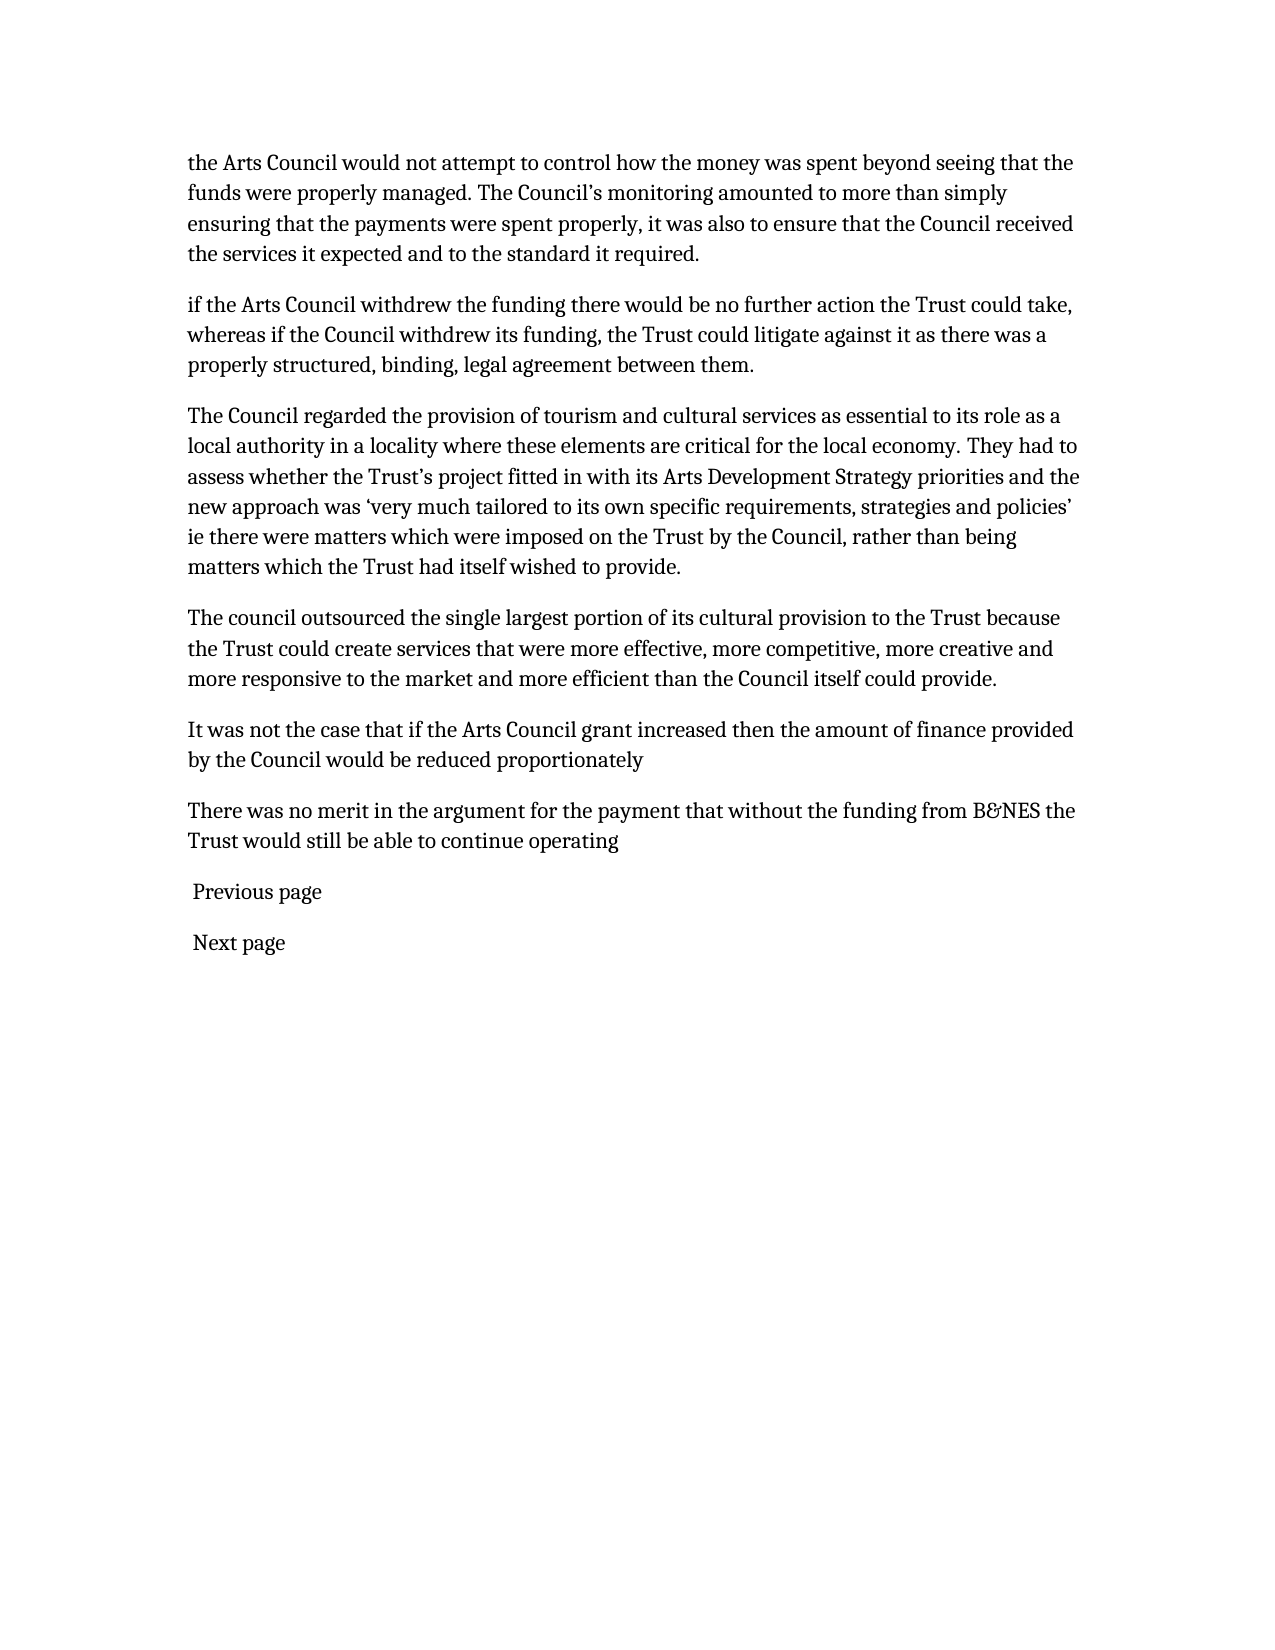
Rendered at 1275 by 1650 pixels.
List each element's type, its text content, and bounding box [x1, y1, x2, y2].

text if the Arts Council withdrew the funding there would be no further action the Trust could take, whereas if the Council withdrew its funding, the Trust could litigate against it as there was a properly structured, binding, legal agreement between them. [187, 292, 1087, 378]
text Previous page [187, 879, 1087, 906]
text Next page [187, 930, 1087, 957]
text The Council regarded the provision of tourism and cultural services as essential to its role as a local authority in a locality where these elements are critical for the local economy. They had to assess whether the Trust’s project fitted in with its Arts Development Strategy priorities and the new approach was ‘very much tailored to its own specific requirements, strategies and policies’ ie there were matters which were imposed on the Trust by the Council, rather than being matters which the Trust had itself wished to provide. [187, 403, 1087, 581]
text The council outsourced the single largest portion of its cultural provision to the Trust because the Trust could create services that were more effective, more competitive, more creative and more responsive to the market and more efficient than the Council itself could provide. [187, 605, 1087, 692]
text It was not the case that if the Arts Council grant increased then the amount of finance provided by the Council would be reduced proportionately [187, 717, 1087, 773]
text There was no merit in the argument for the payment that without the funding from B&NES the Trust would still be able to continue operating [187, 798, 1087, 854]
text the Arts Council would not attempt to control how the money was spent beyond seeing that the funds were properly managed. The Council’s monitoring amounted to more than simply ensuring that the payments were spent properly, it was also to ensure that the Council received the services it expected and to the standard it required. [187, 150, 1087, 267]
